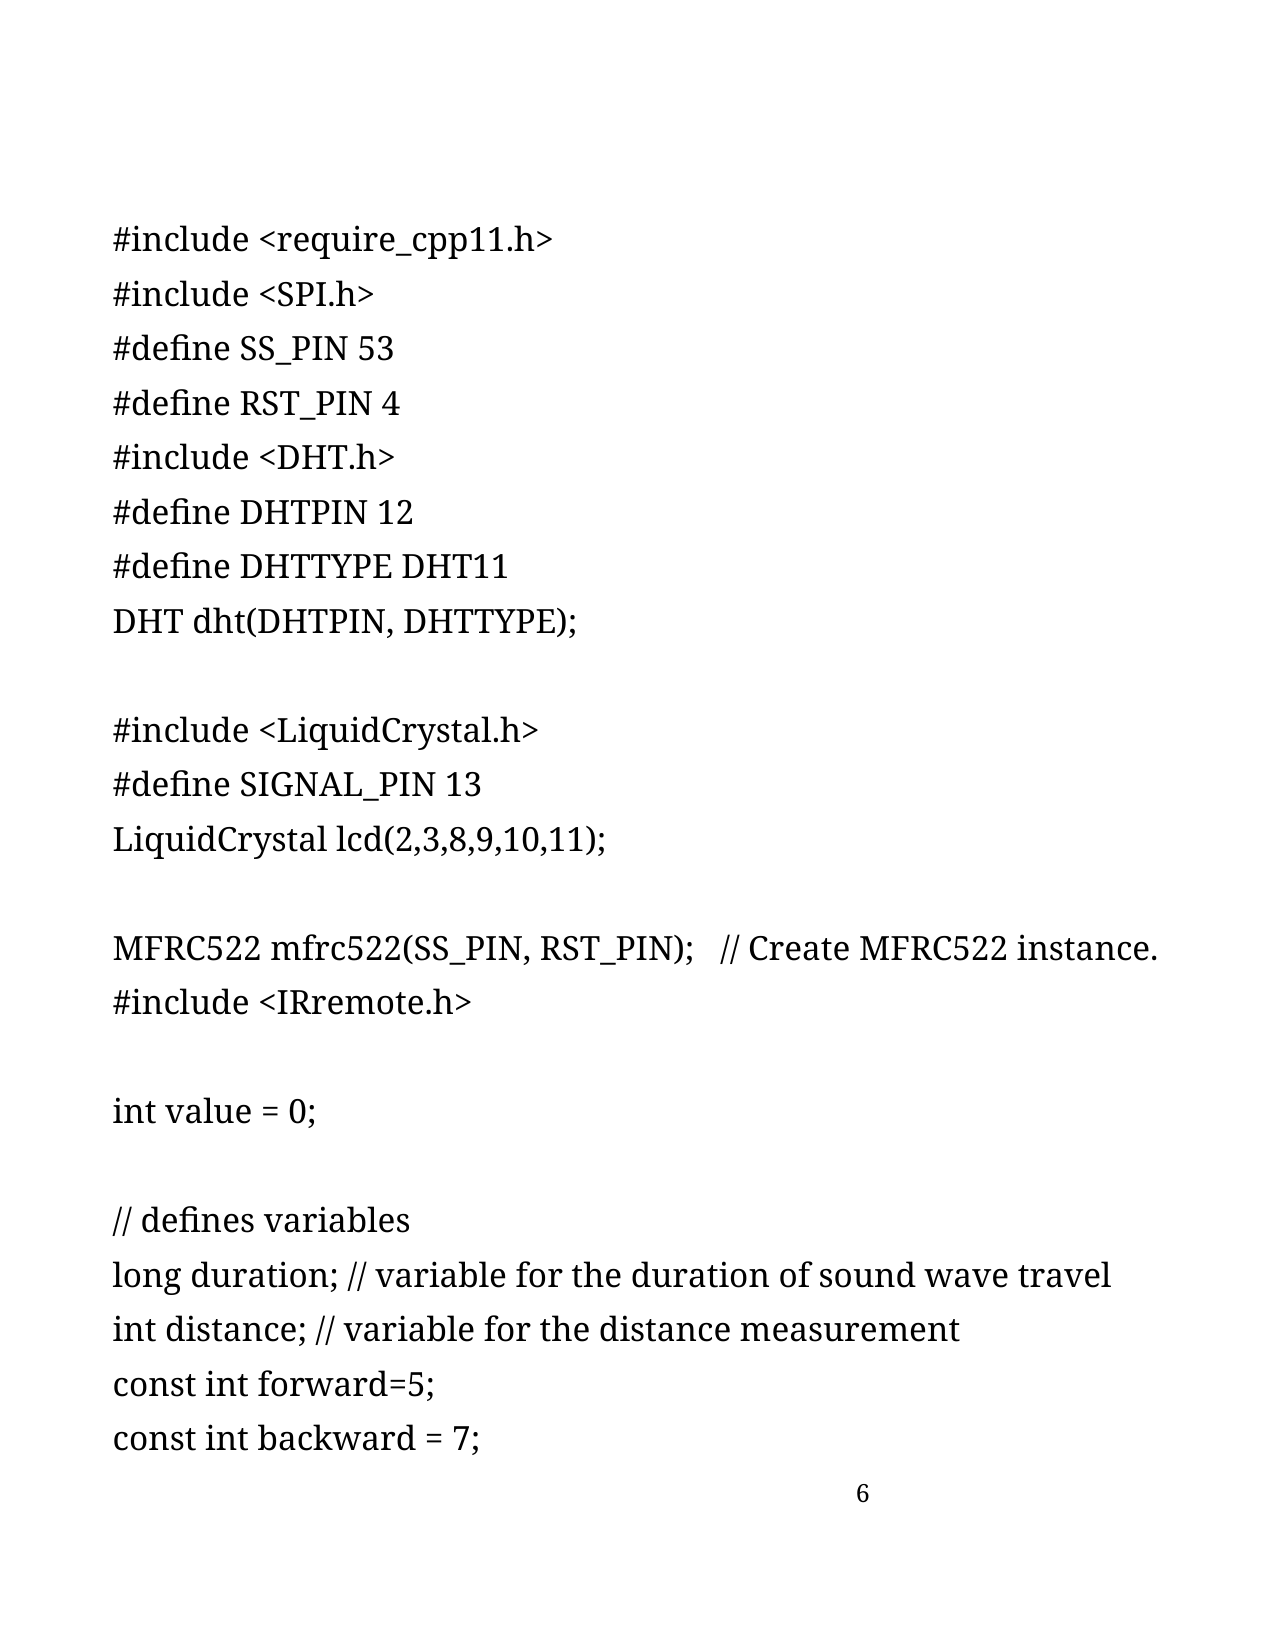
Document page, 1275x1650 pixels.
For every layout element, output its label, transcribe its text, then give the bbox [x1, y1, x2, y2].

text long duration; // variable for the duration of sound wave travel [112, 1251, 1162, 1297]
text const int forward=5; [112, 1360, 1162, 1406]
text LiquidCrystal lcd(2,3,8,9,10,11); [112, 816, 1162, 861]
text #include <DHT.h> [112, 434, 1162, 479]
text #include <LiquidCrystal.h> [112, 707, 1162, 752]
text #define DHTPIN 12 [112, 489, 1162, 534]
text #include <SPI.h> [112, 271, 1162, 316]
text #define DHTTYPE DHT11 [112, 543, 1162, 588]
text DHT dht(DHTPIN, DHTTYPE); [112, 598, 1162, 643]
text int distance; // variable for the distance measurement [112, 1306, 1162, 1351]
text #define RST_PIN 4 [112, 380, 1162, 425]
text #define SIGNAL_PIN 13 [112, 761, 1162, 806]
text int value = 0; [112, 1088, 1162, 1133]
text #include <IRremote.h> [112, 979, 1162, 1024]
text MFRC522 mfrc522(SS_PIN, RST_PIN); // Create MFRC522 instance. [112, 924, 1162, 970]
text const int backward = 7; [112, 1415, 1162, 1460]
text #define SS_PIN 53 [112, 325, 1162, 371]
text // defines variables [112, 1197, 1162, 1242]
text #include <require_cpp11.h> [112, 216, 1162, 262]
